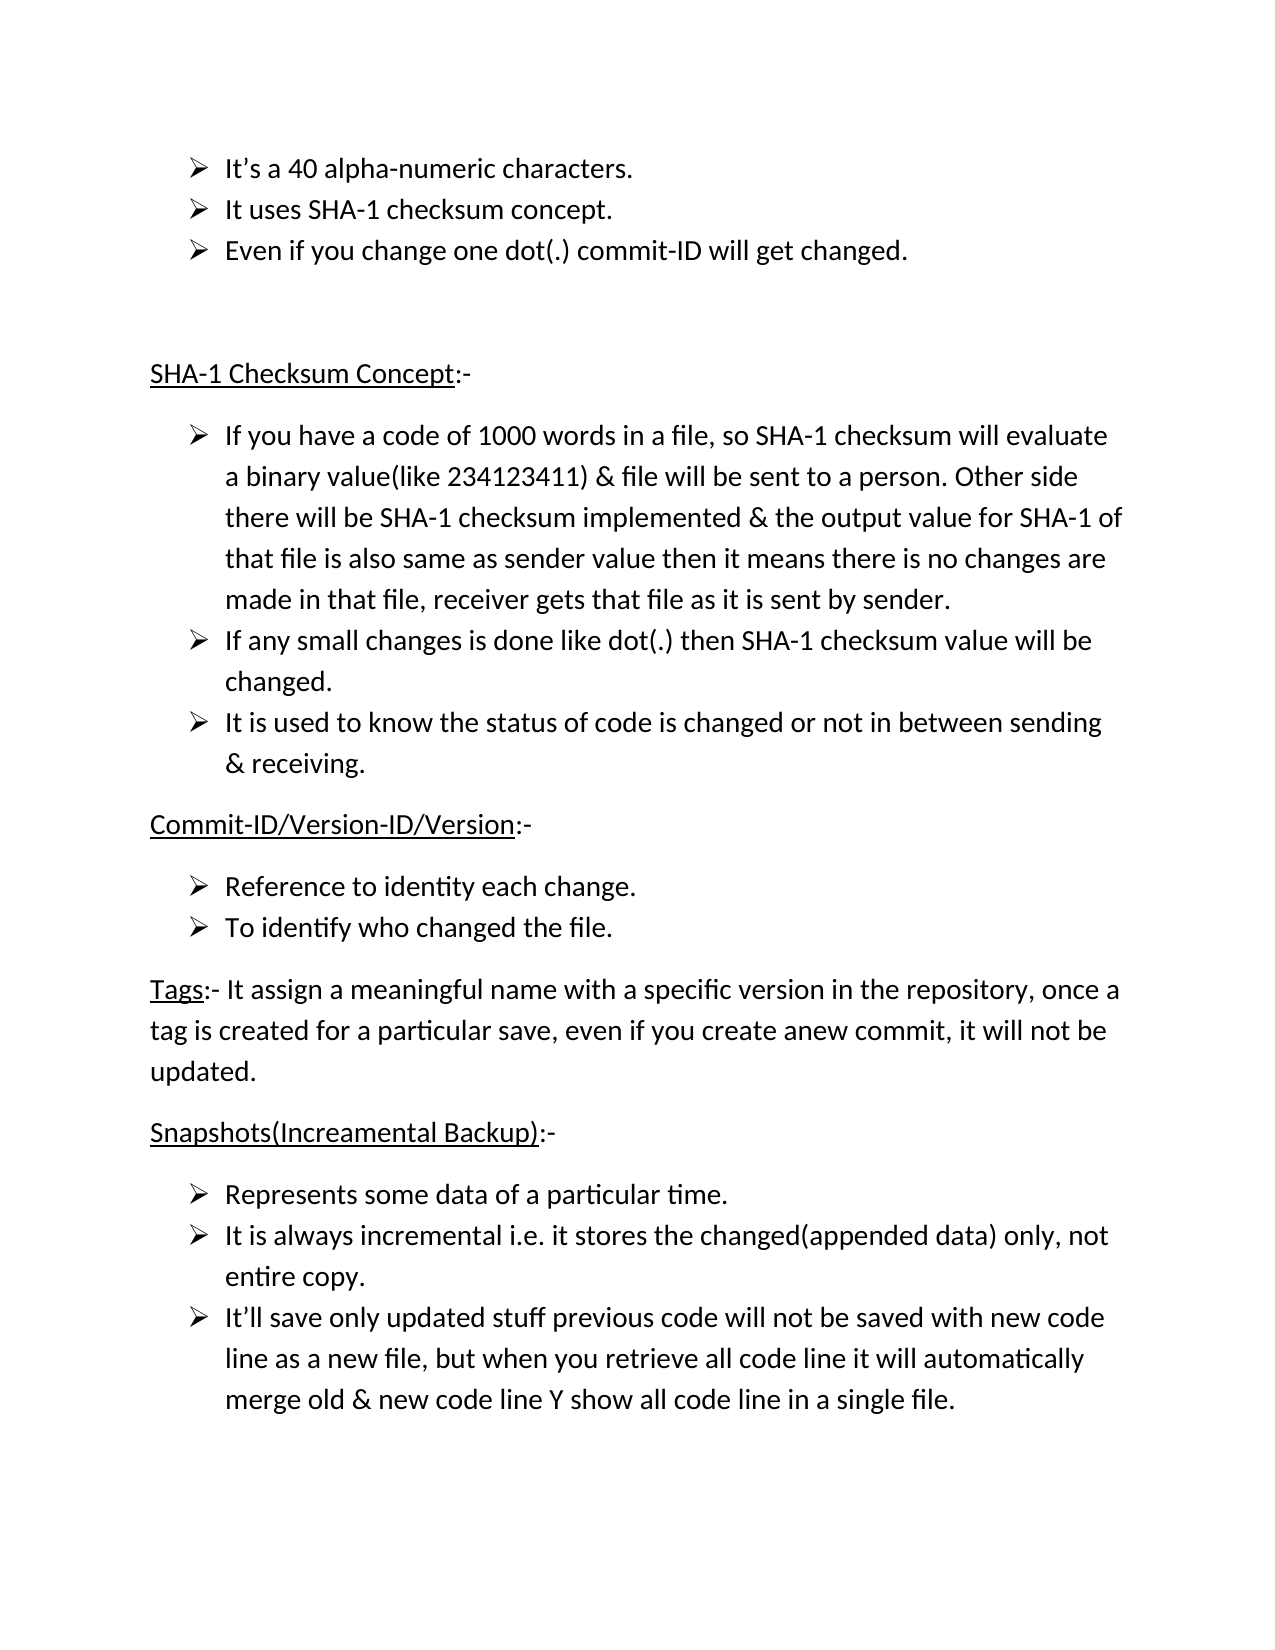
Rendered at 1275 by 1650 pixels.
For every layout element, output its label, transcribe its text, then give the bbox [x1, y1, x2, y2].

list It is used to know the status of code is changed or not in between sending & receiving. [187, 704, 1125, 780]
list It is always incremental i.e. it stores the changed(appended data) only, not entire copy. [187, 1217, 1125, 1294]
list If you have a code of 1000 words in a file, so SHA-1 checksum will evaluate a binary value(like 234123411) & file will be sent to a person. Other side there will be SHA-1 checksum implemented & the output value for SHA-1 of that file is also same as sender value then it means there is no changes are made in that file, receiver gets that file as it is sent by sender. [187, 417, 1125, 617]
list It’ll save only updated stuff previous code will not be saved with new code line as a new file, but when you retrieve all code line it will automatically merge old & new code line Y show all code line in a single file. [187, 1299, 1125, 1417]
text SHA-1 Checksum Concept:- [150, 355, 1125, 391]
list It’s a 40 alpha-numeric characters. [187, 150, 1125, 186]
list Even if you change one dot(.) commit-ID will get changed. [187, 232, 1125, 267]
list If any small changes is done like dot(.) then SHA-1 checksum value will be changed. [187, 622, 1125, 698]
text Snapshots(Increamental Backup):- [150, 1114, 1125, 1150]
text Tags:- It assign a meaningful name with a specific version in the repository, once a tag is created for a particular save, even if you create anew commit, it will not be updated. [150, 971, 1125, 1088]
list It uses SHA-1 checksum concept. [187, 191, 1125, 227]
list Represents some data of a particular time. [187, 1176, 1125, 1212]
text Commit-ID/Version-ID/Version:- [150, 806, 1125, 842]
list To identify who changed the file. [187, 909, 1125, 945]
list Reference to identity each change. [187, 868, 1125, 904]
